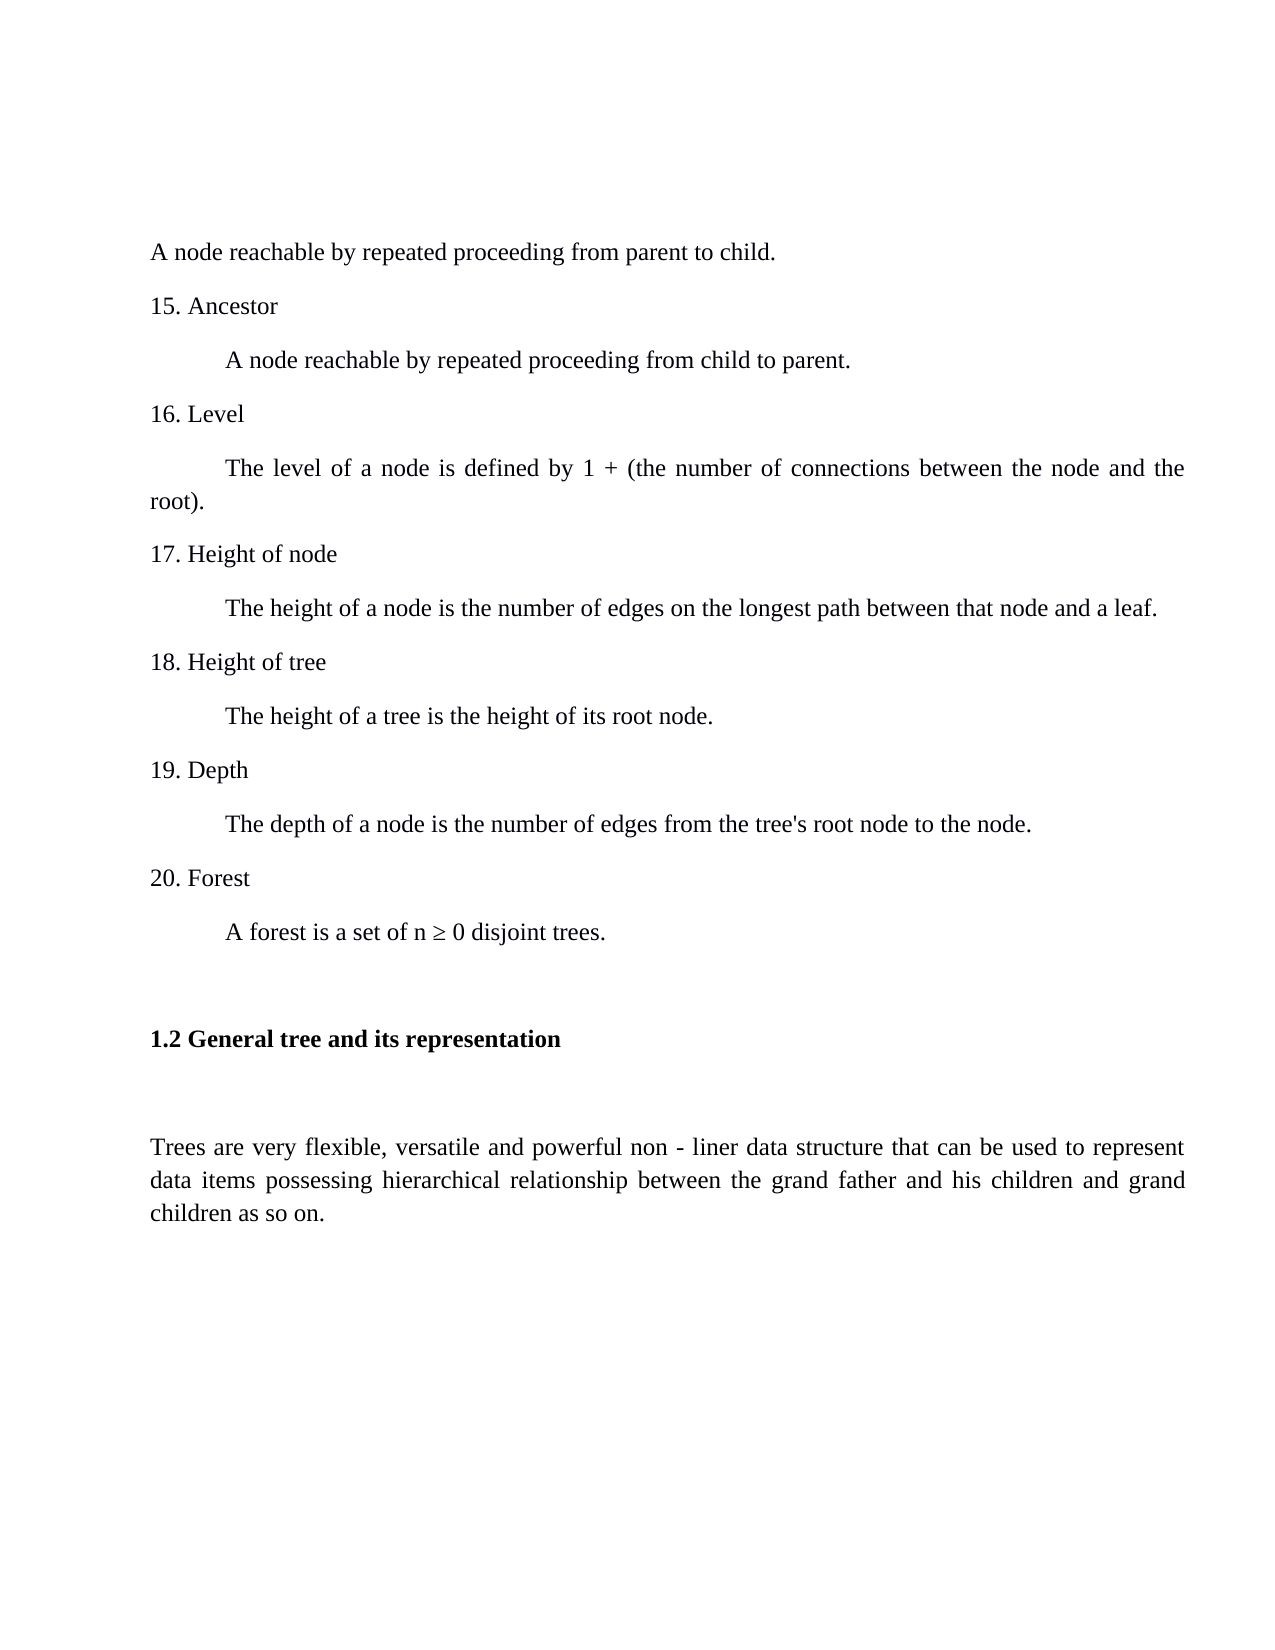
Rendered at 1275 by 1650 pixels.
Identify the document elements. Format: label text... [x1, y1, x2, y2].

list The height of a node is the number of edges on the longest path between that node and a leaf. [150, 593, 1186, 622]
text Trees are very flexible, versatile and powerful non - liner data structure that can be used to represent data items possessing hierarchical relationship between the grand father and his children and grand children as so on. [150, 1132, 1186, 1227]
list The depth of a node is the number of edges from the tree's root node to the node. [150, 809, 1186, 838]
list A node reachable by repeated proceeding from parent to child. [150, 237, 1186, 266]
subtitle 17. Height of node [150, 539, 1186, 568]
subtitle 16. Level [150, 399, 1186, 428]
text 1.2 General tree and its representation [150, 1024, 1186, 1053]
list A node reachable by repeated proceeding from child to parent. [150, 345, 1186, 374]
subtitle 20. Forest [150, 863, 1186, 891]
subtitle 15. Ancestor [150, 291, 1186, 320]
subtitle 18. Height of tree [150, 647, 1186, 676]
list The height of a tree is the height of its root node. [150, 701, 1186, 730]
list A forest is a set of n ≥ 0 disjoint trees. [150, 917, 1186, 945]
list The level of a node is defined by 1 + (the number of connections between the node and the root). [150, 453, 1186, 514]
subtitle 19. Depth [150, 755, 1186, 784]
